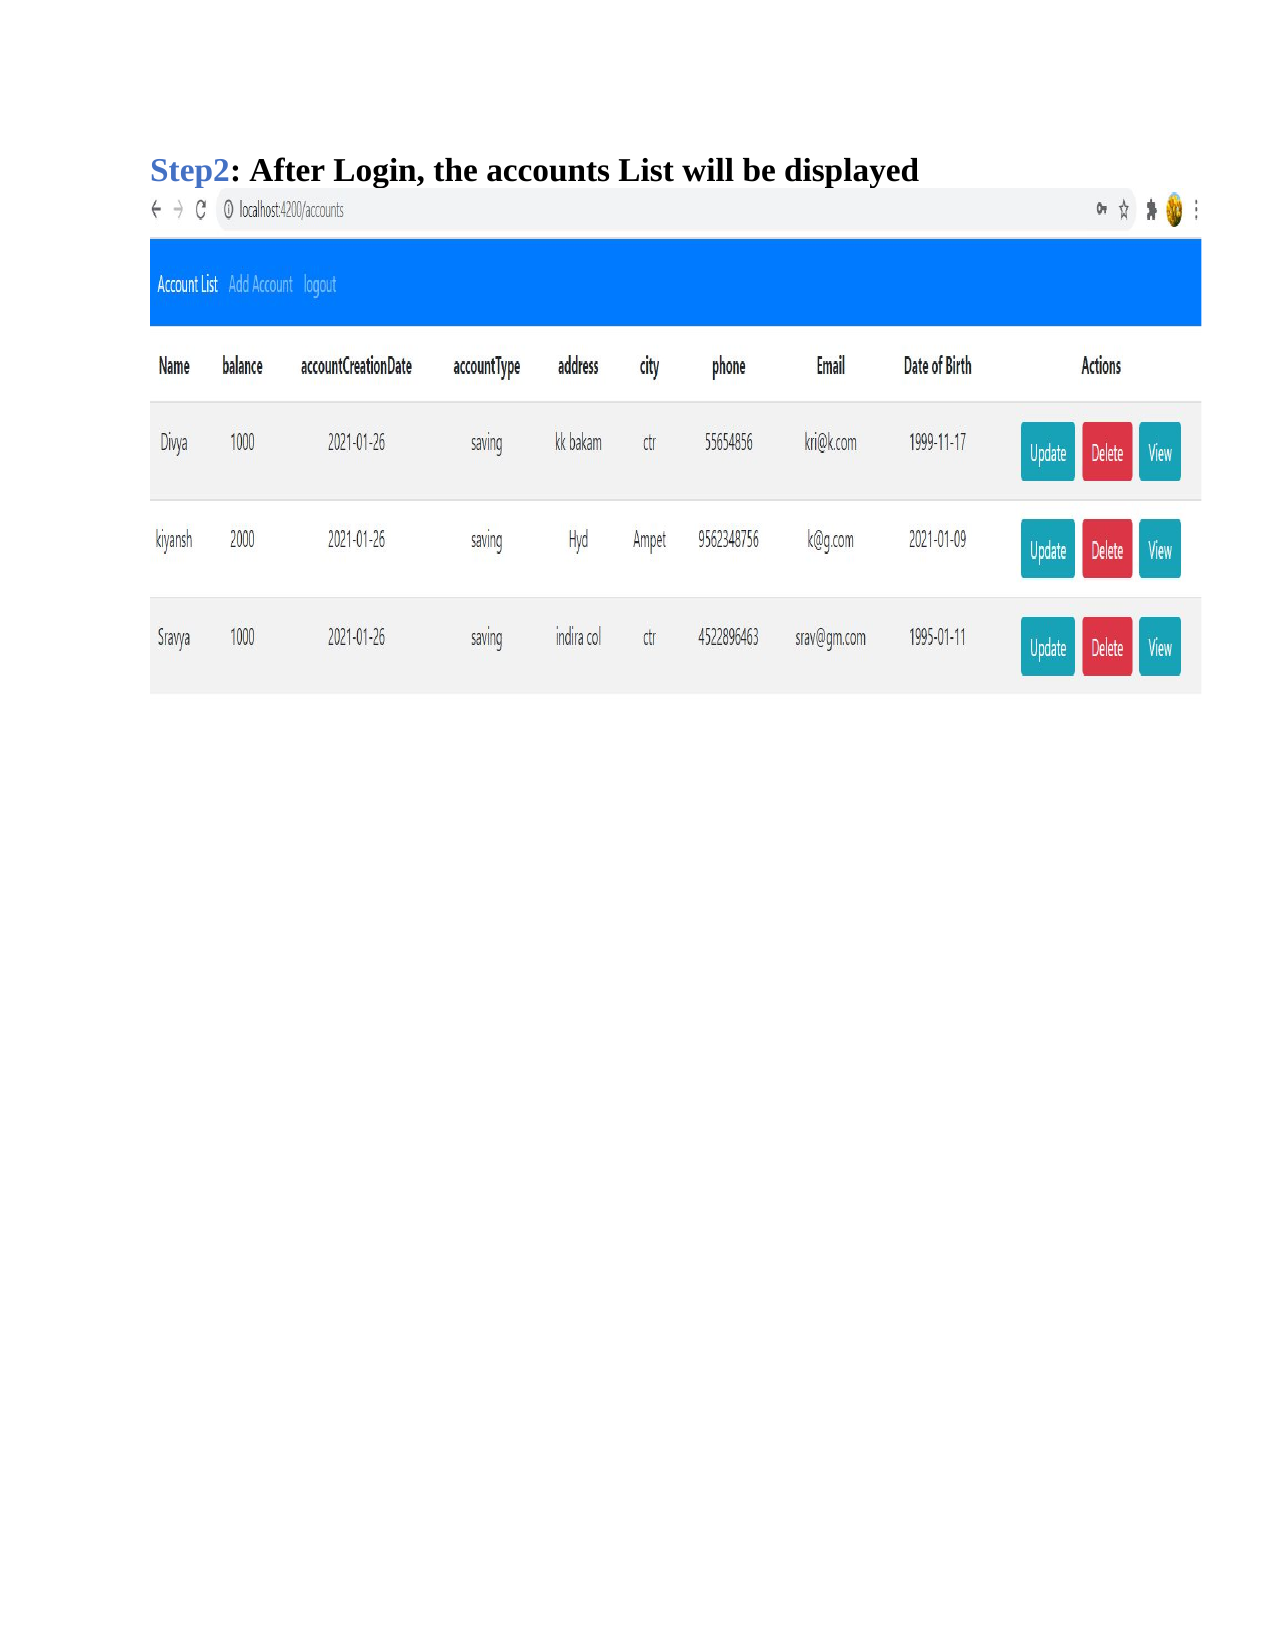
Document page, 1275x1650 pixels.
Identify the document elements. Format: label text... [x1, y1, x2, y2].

picture [150, 188, 1202, 887]
text Step2: After Login, the accounts List will be displayed [150, 150, 1125, 188]
